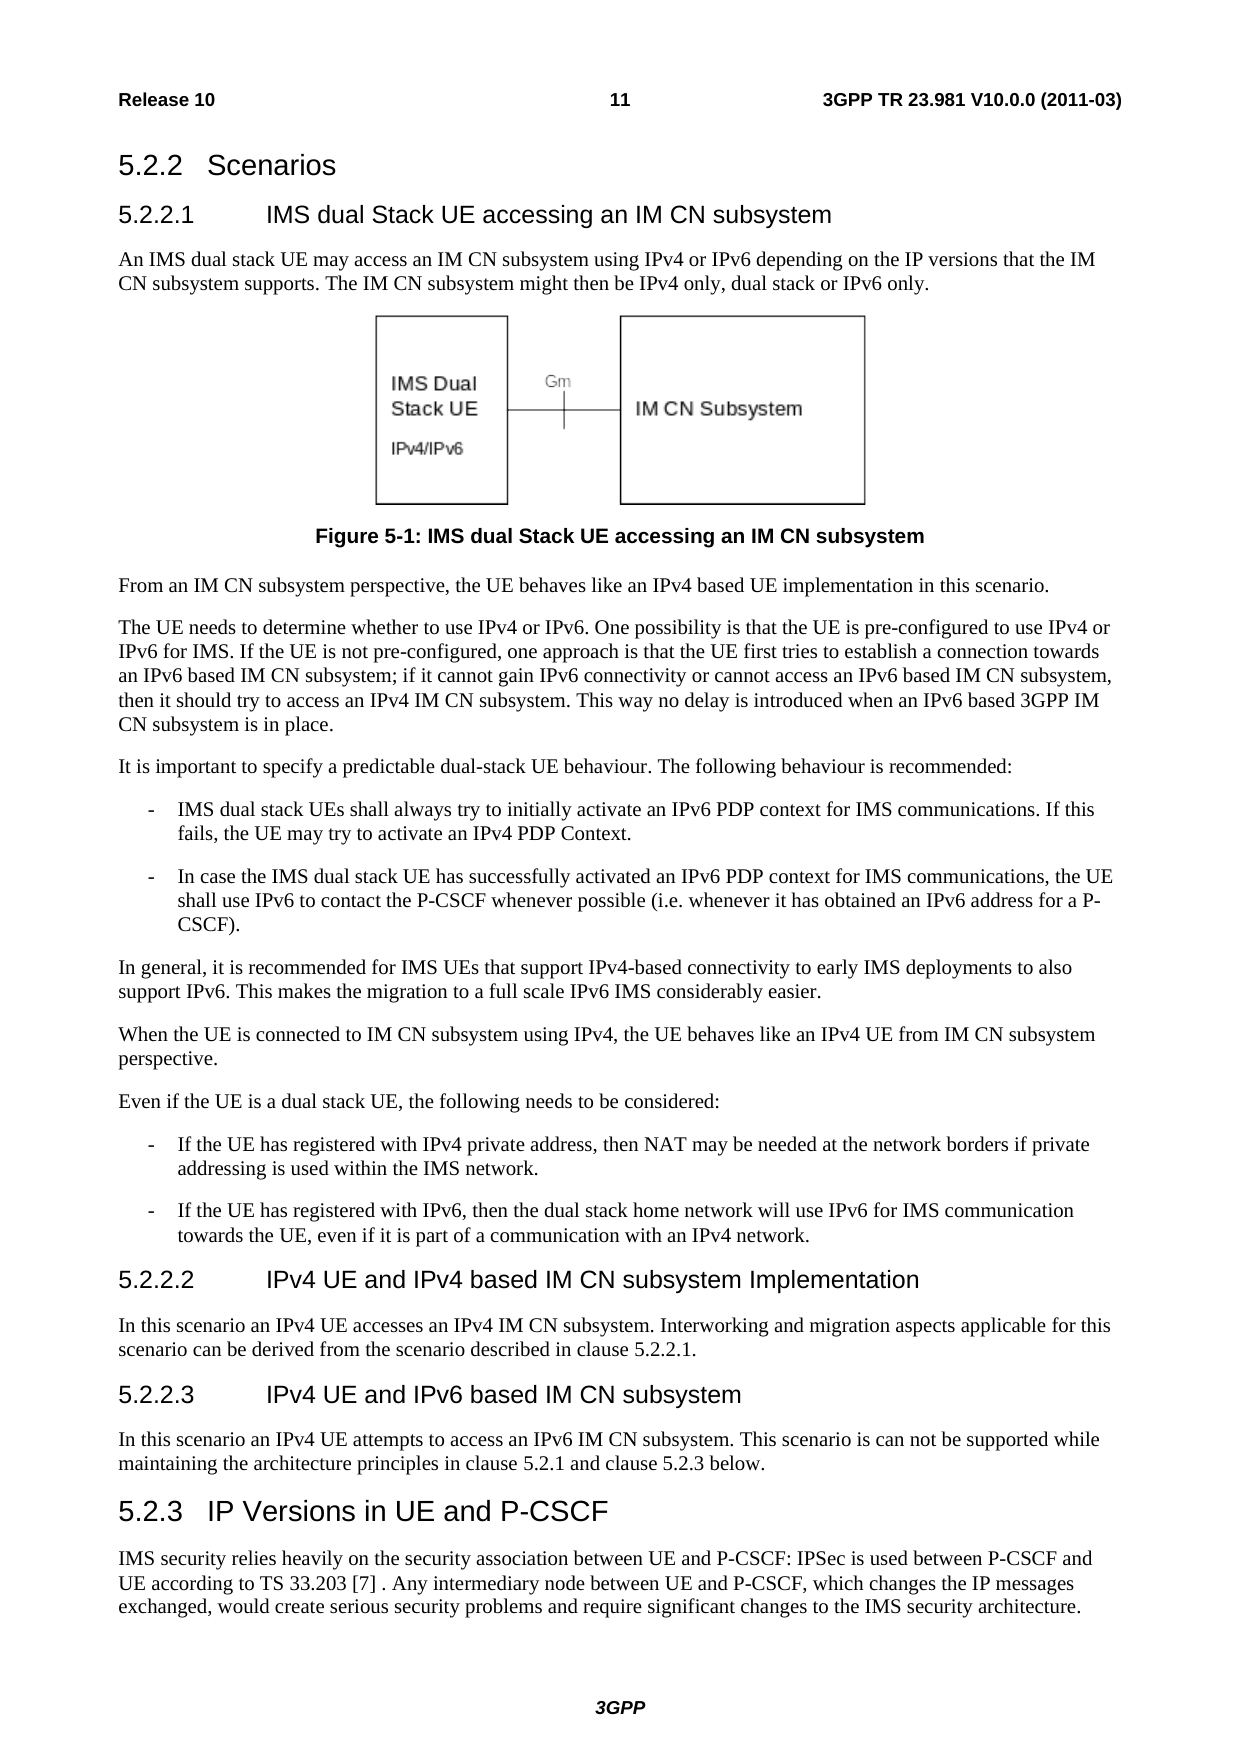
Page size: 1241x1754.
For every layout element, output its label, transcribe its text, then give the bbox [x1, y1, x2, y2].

text An IMS dual stack UE may access an IM CN subsystem using IPv4 or IPv6 depending on the IP versions that the IM CN subsystem supports. The IM CN subsystem might then be IPv4 only, dual stack or IPv6 only. [118, 247, 1122, 295]
subtitle 5.2.2 Scenarios [118, 147, 1122, 181]
text Even if the UE is a dual stack UE, the following needs to be considered: [118, 1089, 1122, 1113]
text - If the UE has registered with IPv6, then the dual stack home network will use IPv6 for IMS communication towards the UE, even if it is part of a communication with an IPv4 network. [148, 1198, 1122, 1247]
text - IMS dual stack UEs shall always try to initially activate an IPv6 PDP context for IMS communications. If this fails, the UE may try to activate an IPv4 PDP Context. [148, 797, 1122, 845]
text It is important to specify a predictable dual-stack UE behaviour. The following behaviour is recommended: [118, 754, 1122, 778]
text - If the UE has registered with IPv4 private address, then NAT may be needed at the network borders if private addressing is used within the IMS network. [148, 1132, 1122, 1180]
text The UE needs to determine whether to use IPv4 or IPv6. One possibility is that the UE is pre-configured to use IPv4 or IPv6 for IMS. If the UE is not pre-configured, one approach is that the UE first tries to establish a connection towards an IPv6 based IM CN subsystem; if it cannot gain IPv6 connectivity or cannot access an IPv6 based IM CN subsystem, then it should try to access an IPv4 IM CN subsystem. This way no delay is introduced when an IPv6 based 3GPP IM CN subsystem is in place. [118, 615, 1122, 736]
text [118, 1546, 1122, 1618]
subtitle 5.2.2.1 IMS dual Stack UE accessing an IM CN subsystem [118, 200, 1122, 228]
text From an IM CN subsystem perspective, the UE behaves like an IPv4 based UE implementation in this scenario. [118, 572, 1122, 597]
subtitle 5.2.2.3 IPv4 UE and IPv6 based IM CN subsystem [118, 1380, 1122, 1408]
text In this scenario an IPv4 UE accesses an IPv4 IM CN subsystem. Interworking and migration aspects applicable for this scenario can be derived from the scenario described in clause 5.2.2.1. [118, 1313, 1122, 1361]
text Figure 5-1: IMS dual Stack UE accessing an IM CN subsystem [118, 523, 1122, 547]
text - In case the IMS dual stack UE has successfully activated an IPv6 PDP context for IMS communications, the UE shall use IPv6 to contact the P-CSCF whenever possible (i.e. whenever it has obtained an IPv6 address for a P-CSCF). [148, 864, 1122, 936]
text In this scenario an IPv4 UE attempts to access an IPv6 IM CN subsystem. This scenario is can not be supported while maintaining the architecture principles in clause 5.2.1 and clause 5.2.3 below. [118, 1427, 1122, 1475]
subtitle 5.2.2.2 IPv4 UE and IPv4 based IM CN subsystem Implementation [118, 1265, 1122, 1294]
text When the UE is connected to IM CN subsystem using IPv4, the UE behaves like an IPv4 UE from IM CN subsystem perspective. [118, 1022, 1122, 1070]
subtitle 5.2.3 IP Versions in UE and P-CSCF [118, 1494, 1122, 1528]
text In general, it is recommended for IMS UEs that support IPv4-based connectivity to early IMS deployments to also support IPv6. This makes the migration to a full scale IPv6 IMS considerably easier. [118, 955, 1122, 1003]
